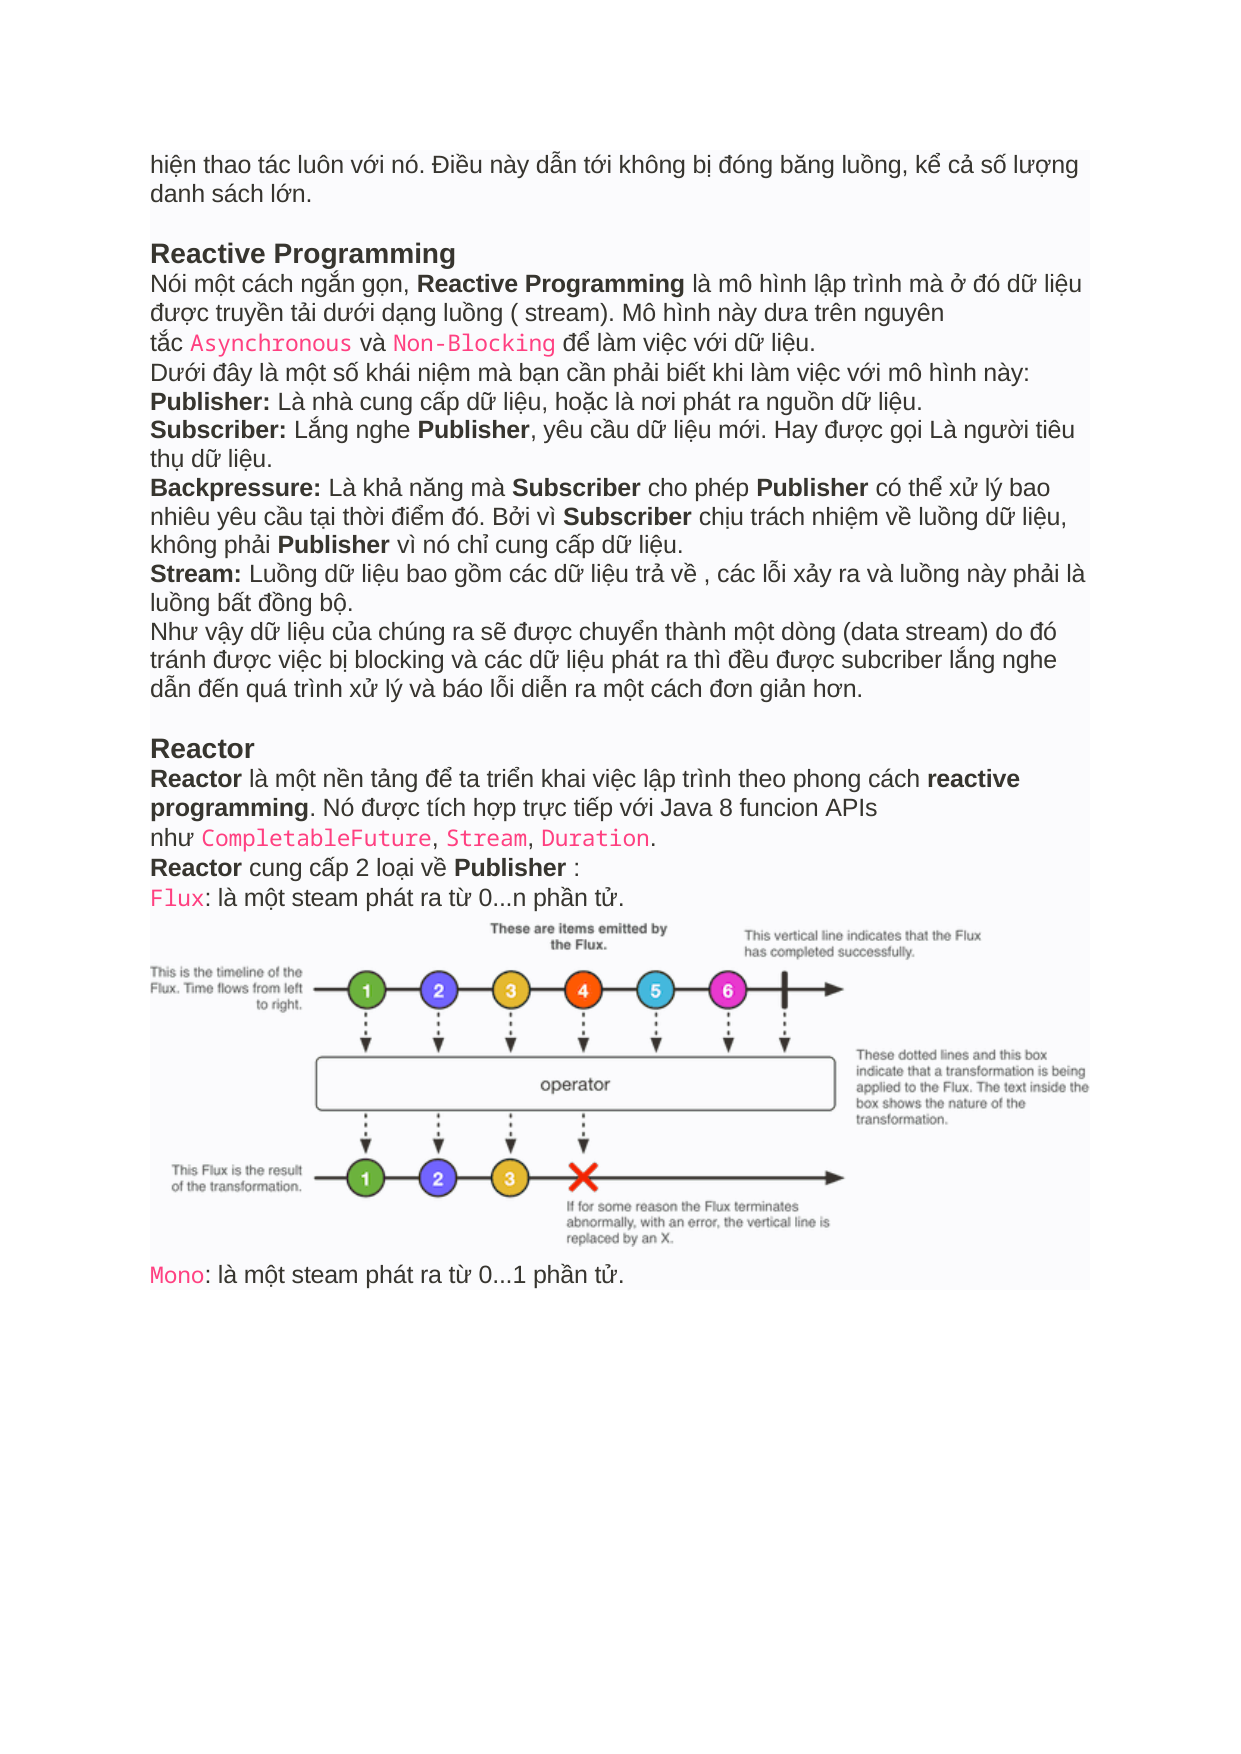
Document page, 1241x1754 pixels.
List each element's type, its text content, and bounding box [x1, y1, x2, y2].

text Dưới đây là một số khái niệm mà bạn cần phải biết khi làm việc với mô hình này: [150, 358, 1090, 387]
text Mono: là một steam phát ra từ 0...1 phần tử. [150, 1259, 1090, 1290]
text Publisher: Là nhà cung cấp dữ liệu, hoặc là nơi phát ra nguồn dữ liệu. [150, 387, 1090, 415]
text Backpressure: Là khả năng mà Subscriber cho phép Publisher có thể xử lý bao nhiêu yêu cầu tại thời điểm đó. Bởi vì Subscriber chịu trách nhiệm về luồng dữ liệu, không phải Publisher vì nó chỉ cung cấp dữ liệu. [150, 473, 1090, 559]
text Reactor là một nền tảng để ta triển khai việc lập trình theo phong cách reactive programming. Nó được tích hợp trực tiếp với Java 8 funcion APIs như CompletableFuture, Stream, Duration. [150, 764, 1090, 853]
picture [150, 913, 1091, 1247]
text Flux: là một steam phát ra từ 0...n phần tử. [150, 882, 1090, 913]
text Reactor [150, 732, 1090, 764]
text Subscriber: Lắng nghe Publisher, yêu cầu dữ liệu mới. Hay được gọi Là người tiêu thụ dữ liệu. [150, 415, 1090, 473]
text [150, 150, 1090, 207]
text Reactive Programming [150, 237, 1090, 269]
text Nói một cách ngắn gọn, Reactive Programming là mô hình lập trình mà ở đó dữ liệu được truyền tải dưới dạng luồng ( stream). Mô hình này dưa trên nguyên tắc Asynchronous và Non-Blocking để làm việc với dữ liệu. [150, 269, 1090, 358]
text Như vậy dữ liệu của chúng ra sẽ được chuyển thành một dòng (data stream) do đó tránh được việc bị blocking và các dữ liệu phát ra thì đều được subcriber lắng nghe dẫn đến quá trình xử lý và báo lỗi diễn ra một cách đơn giản hơn. [150, 617, 1090, 703]
text Stream: Luồng dữ liệu bao gồm các dữ liệu trả về , các lỗi xảy ra và luồng này phải là luồng bất đồng bộ. [150, 559, 1090, 617]
text Reactor cung cấp 2 loại về Publisher : [150, 853, 1090, 882]
